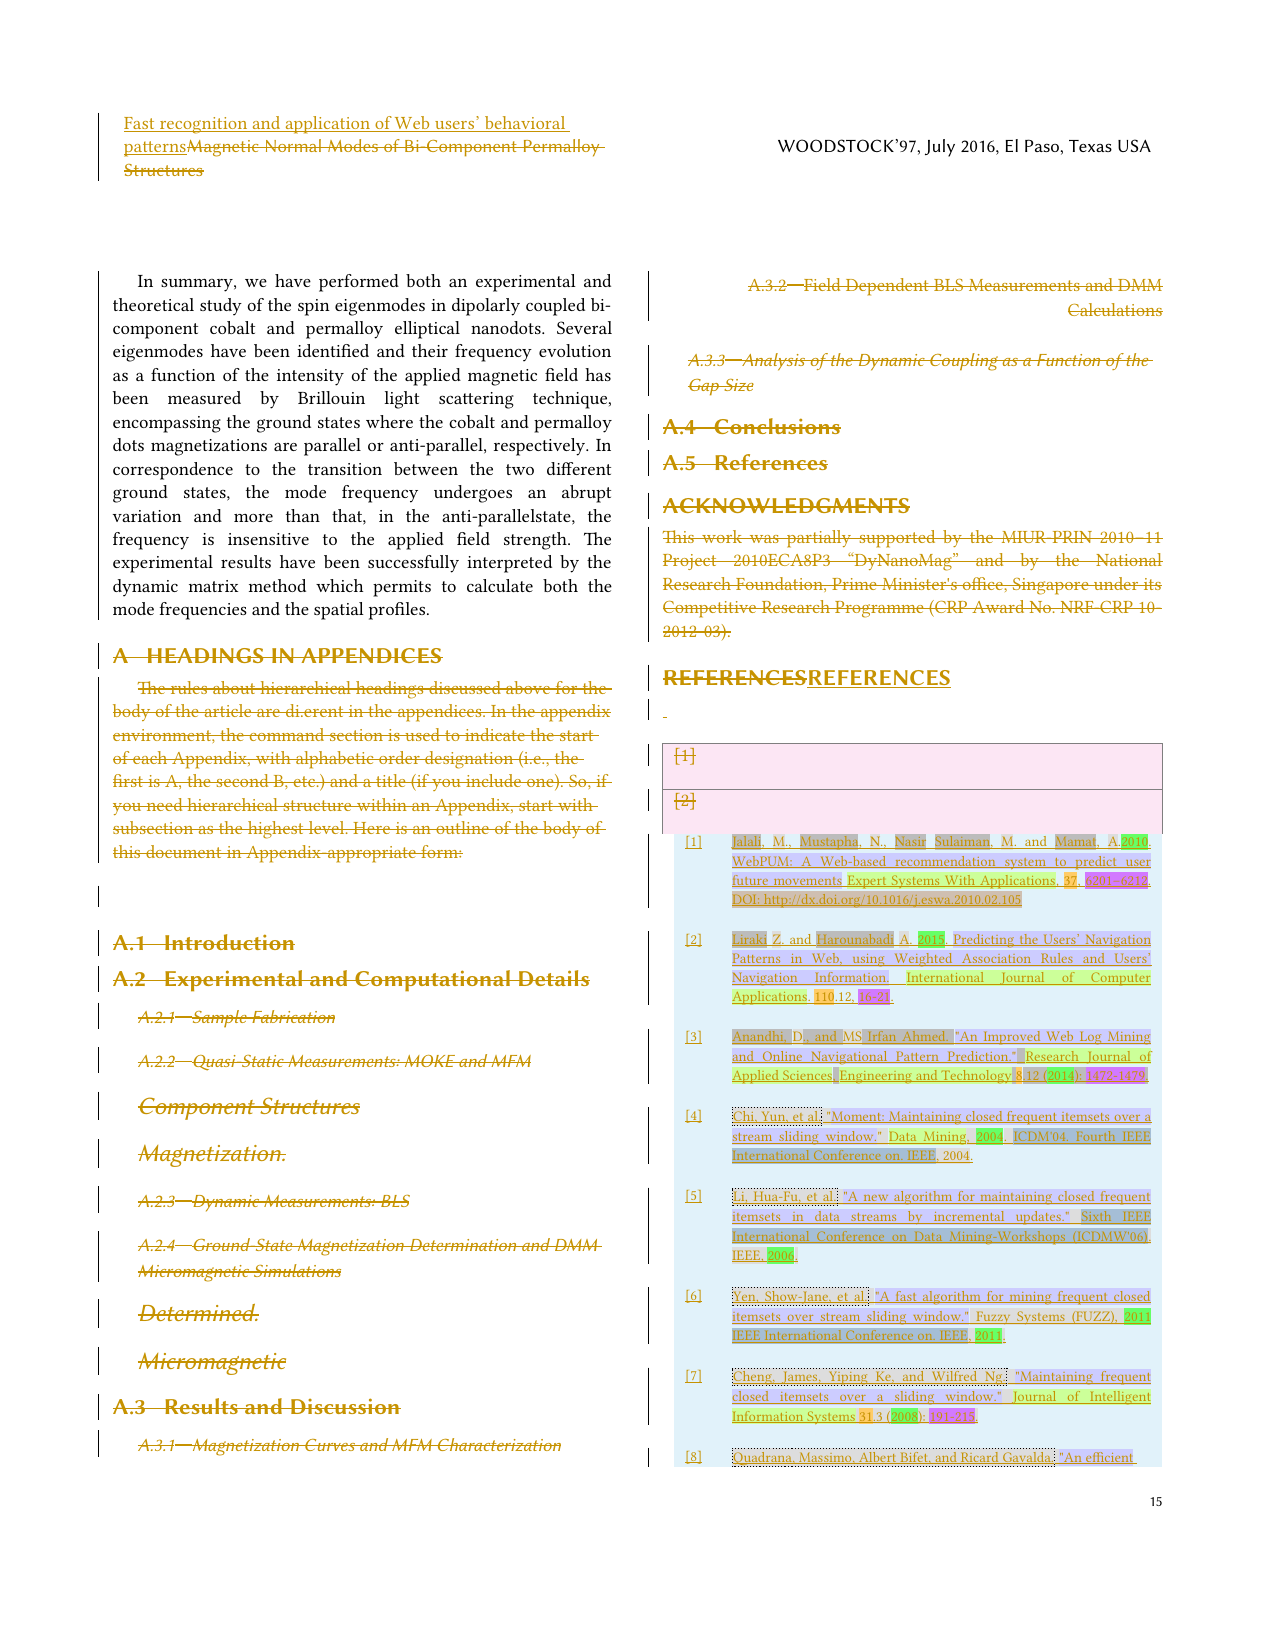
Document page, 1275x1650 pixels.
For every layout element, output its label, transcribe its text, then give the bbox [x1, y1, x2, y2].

text In summary, we have performed both an experimental and theoretical study of the spin eigenmodes in dipolarly coupled bi-component cobalt and permalloy elliptical nanodots. Several eigenmodes have been identified and their frequency evolution as a function of the intensity of the applied magnetic field has been measured by Brillouin light scattering technique, encompassing the ground states where the cobalt and permalloy dots magnetizations are parallel or anti-parallel, respectively. In correspondence to the transition between the two different ground states, the mode frequency undergoes an abrupt variation and more than that, in the anti-parallelstate, the frequency is insensitive to the applied field strength. The experimental results have been successfully interpreted by the dynamic matrix method which permits to calculate both the mode frequencies and the spatial profiles. [112, 271, 612, 620]
